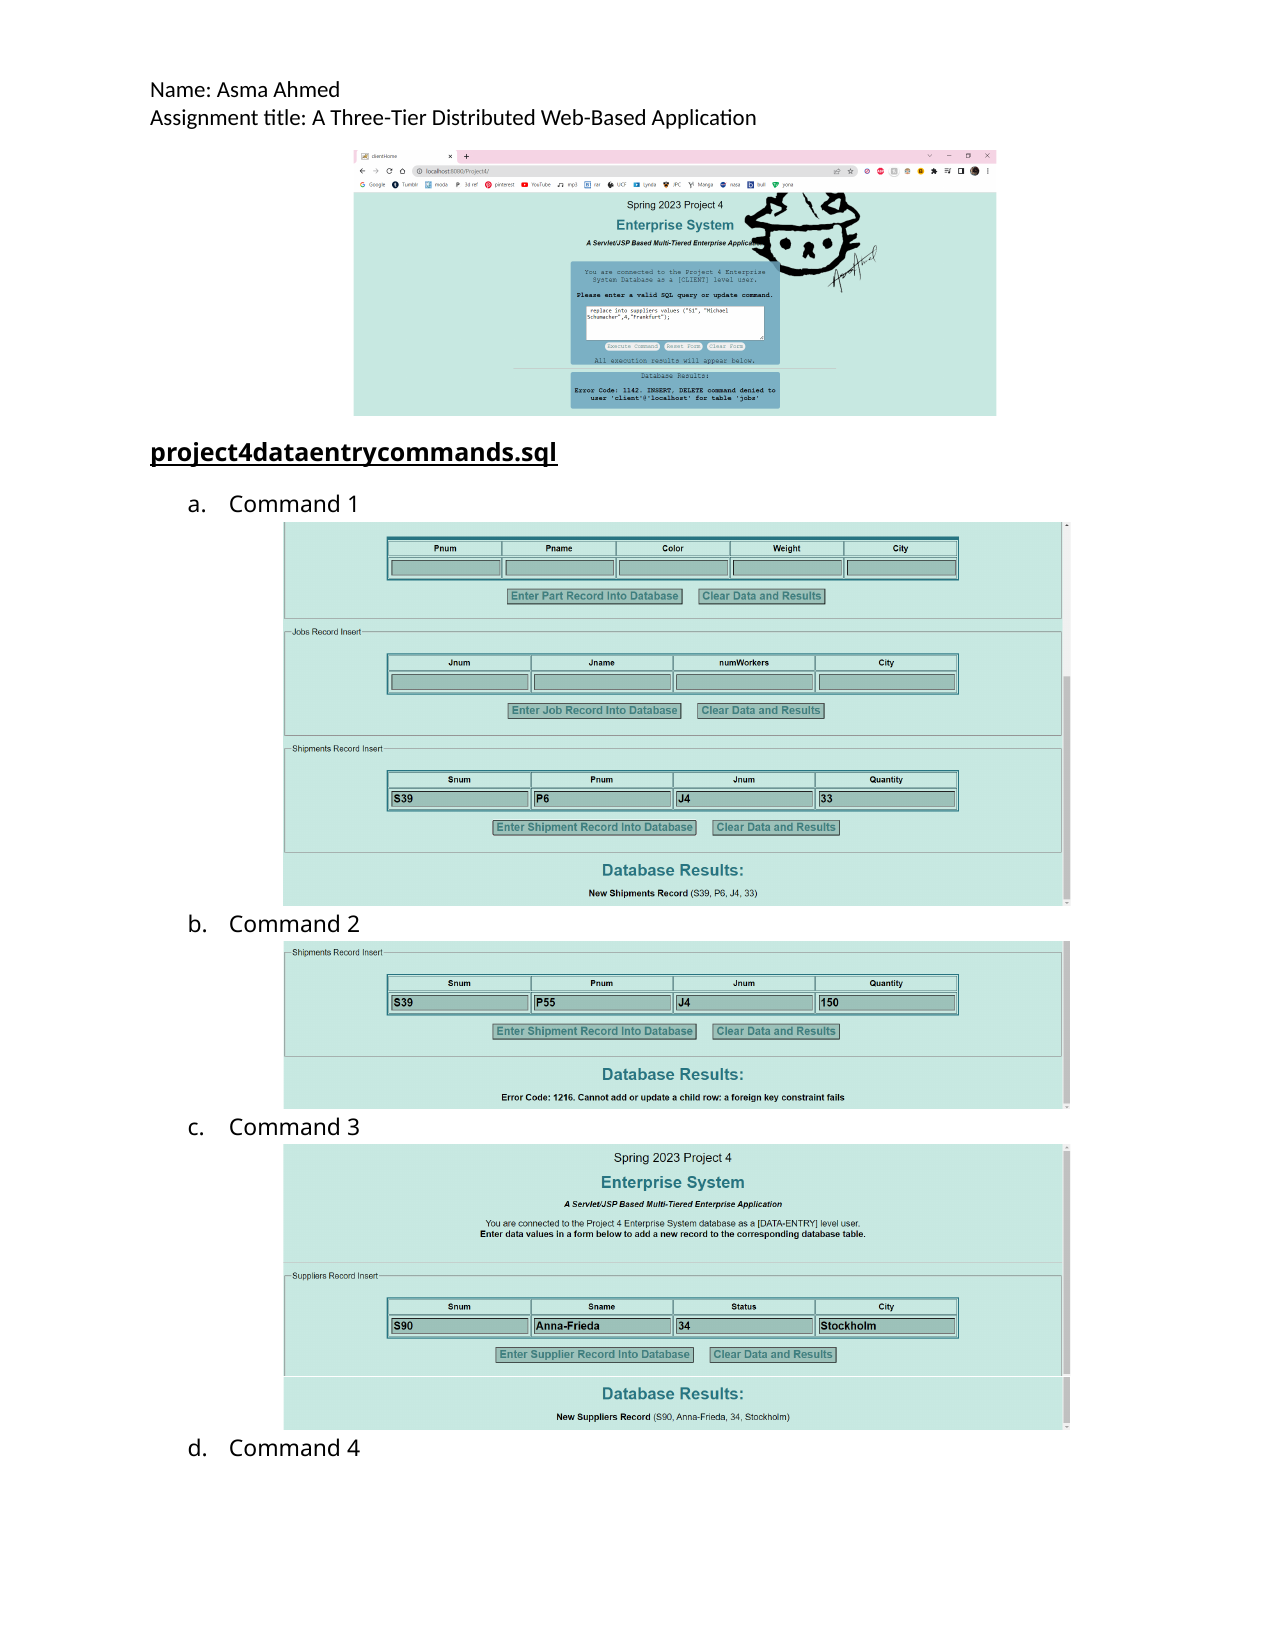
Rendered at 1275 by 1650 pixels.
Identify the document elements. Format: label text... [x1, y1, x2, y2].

text project4dataentrycommands.sql [150, 435, 1125, 469]
picture [283, 1377, 1070, 1430]
picture [283, 522, 1071, 906]
list Command 3 [187, 1111, 1125, 1142]
picture [283, 941, 1070, 1109]
list Command 2 [187, 908, 1125, 939]
picture [283, 1144, 1071, 1376]
picture [353, 150, 997, 416]
list Command 1 [187, 488, 1125, 519]
list Command 4 [187, 1432, 1125, 1463]
